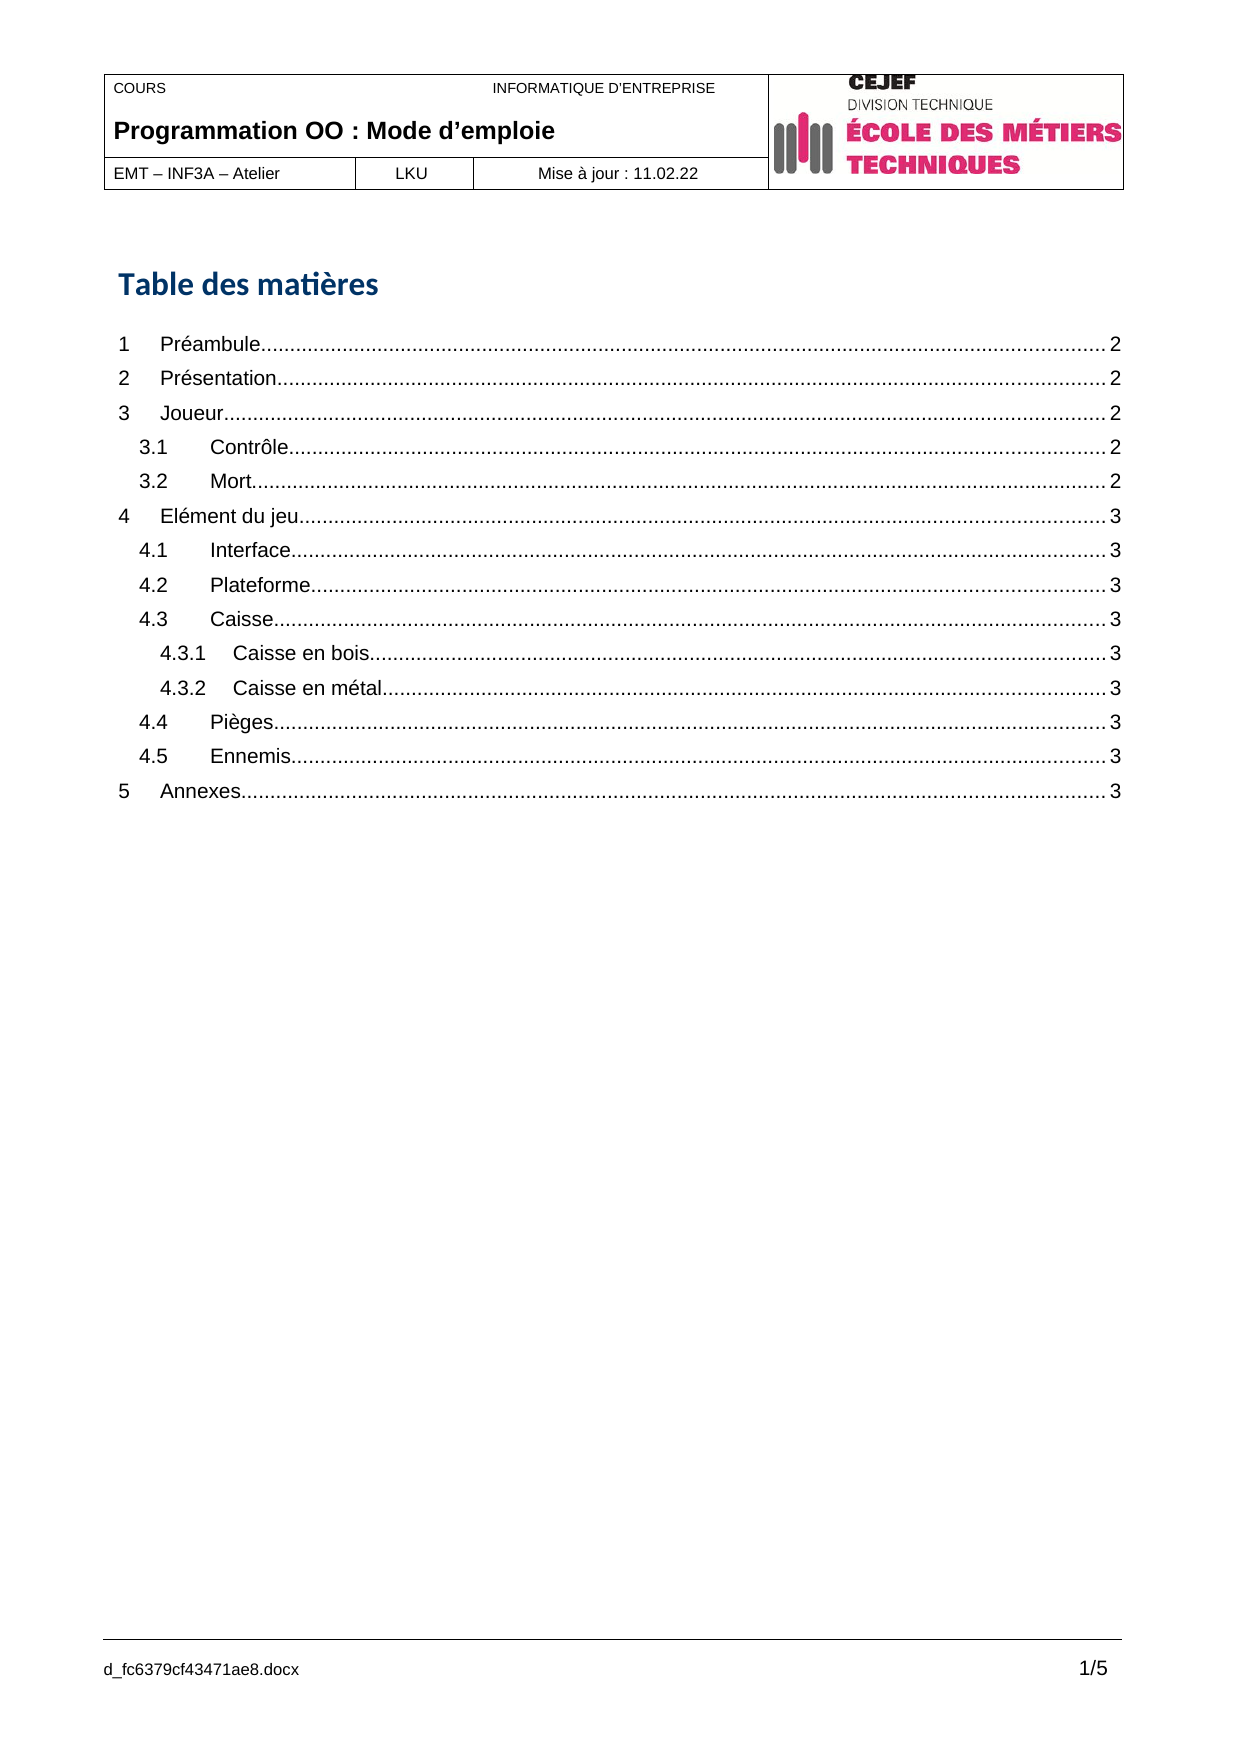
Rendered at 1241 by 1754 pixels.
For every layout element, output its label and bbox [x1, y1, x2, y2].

picture [773, 75, 1122, 174]
